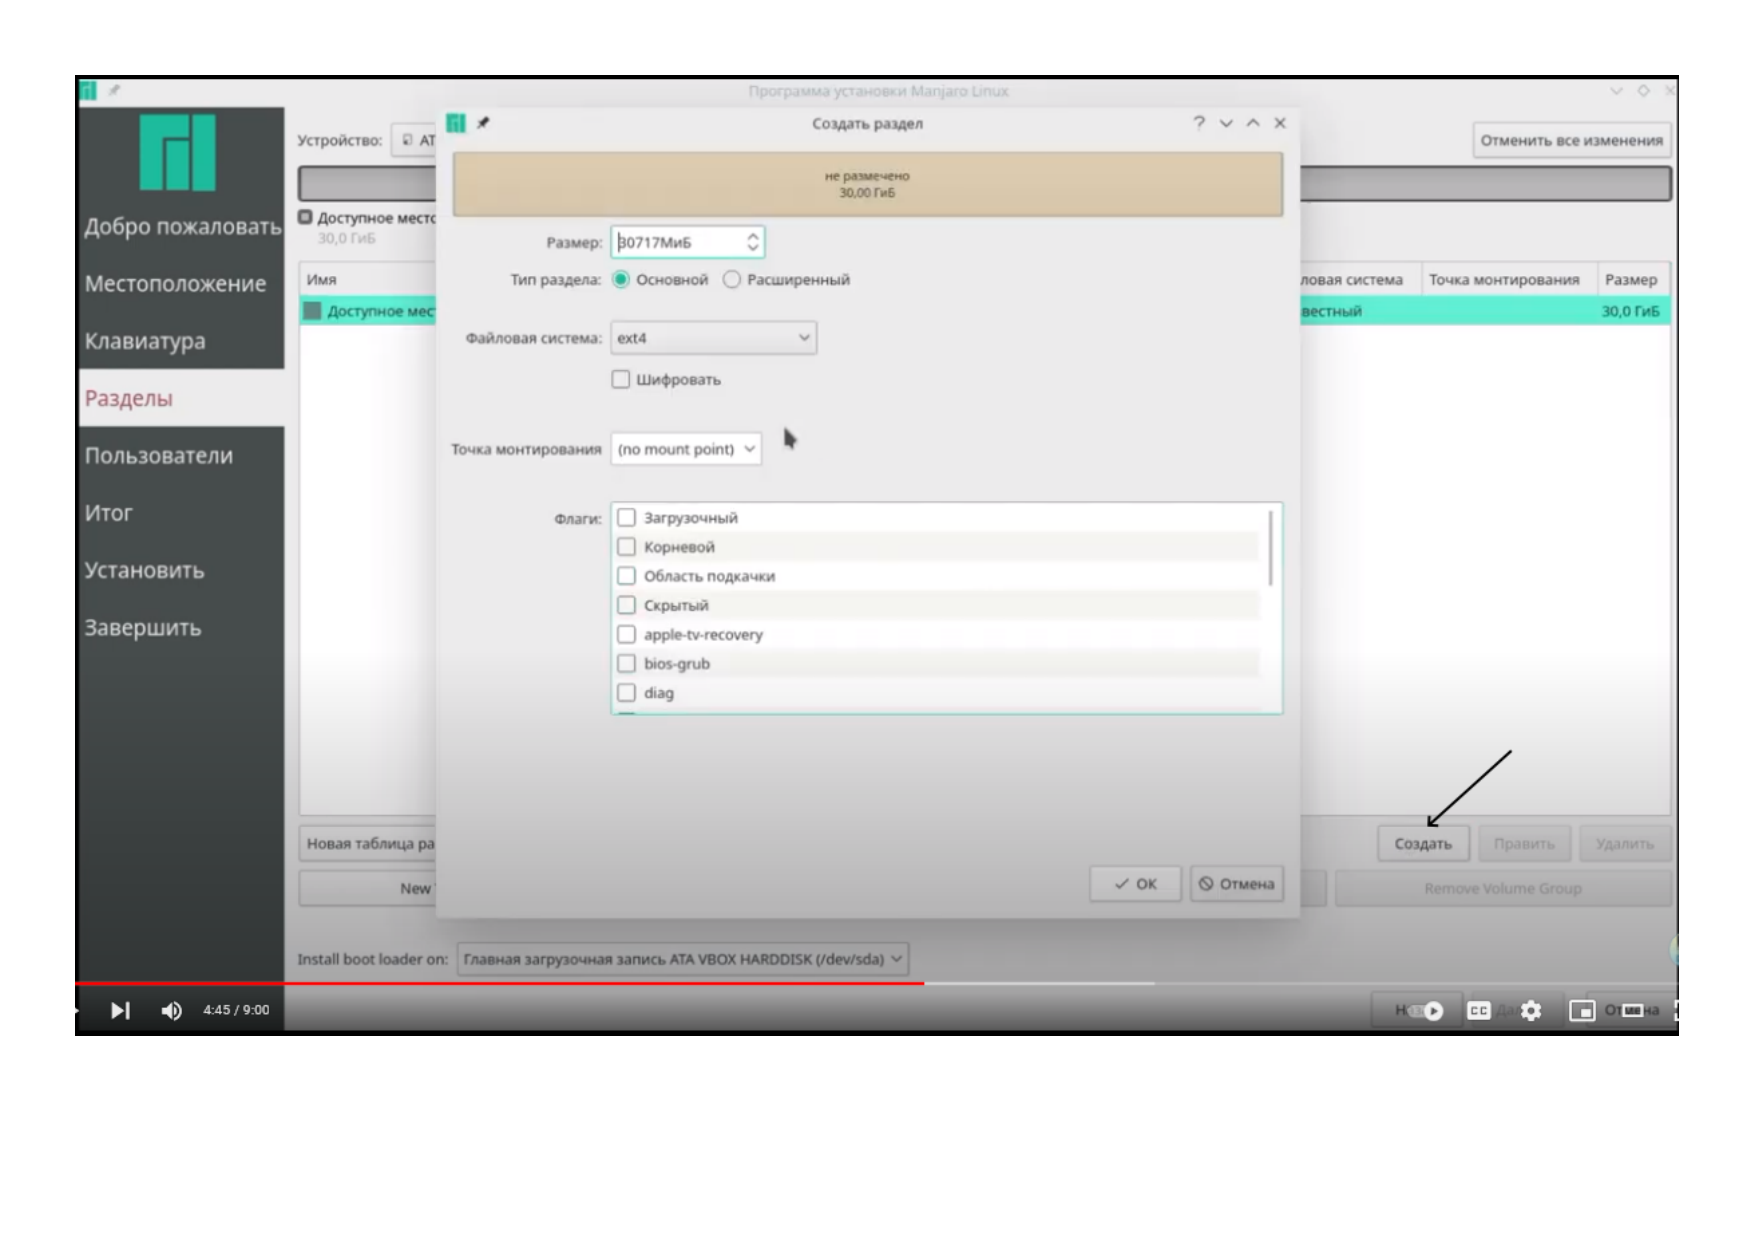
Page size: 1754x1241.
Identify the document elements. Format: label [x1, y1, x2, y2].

picture [75, 75, 1679, 1036]
